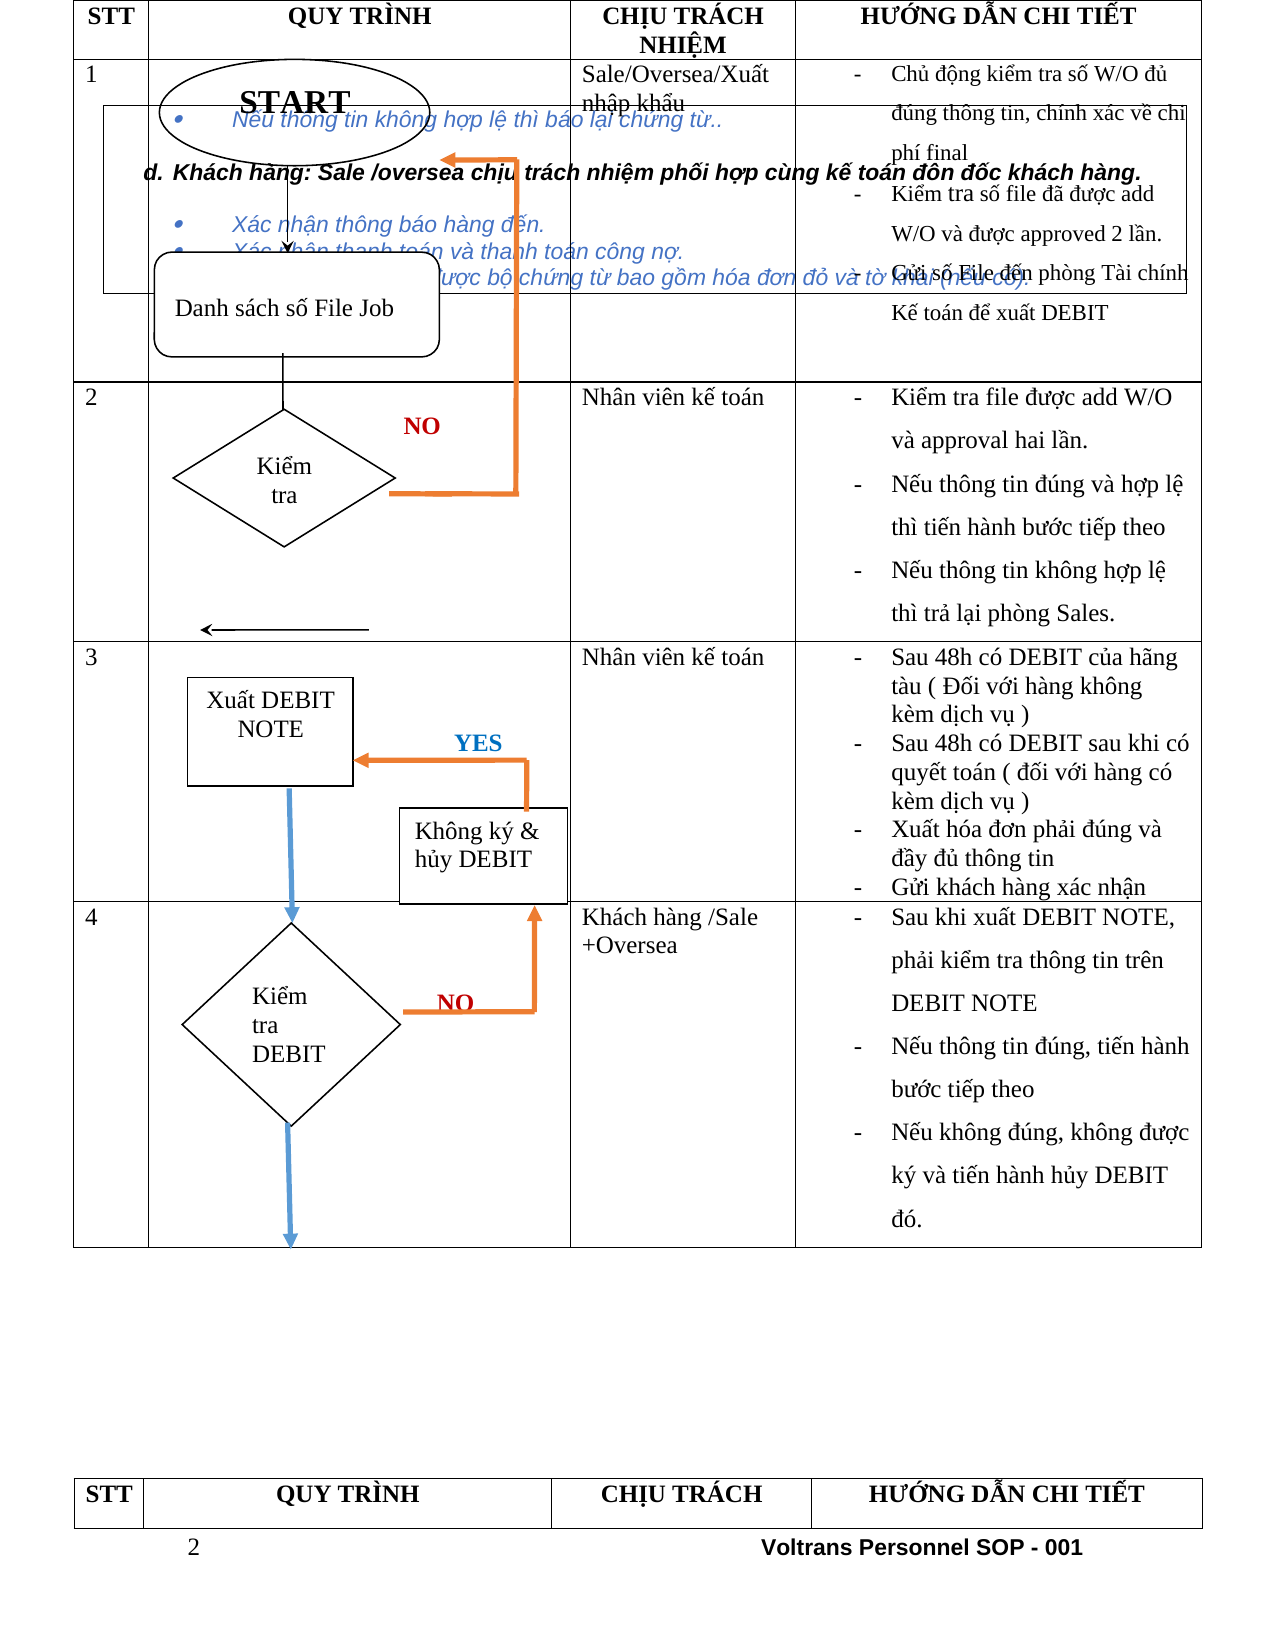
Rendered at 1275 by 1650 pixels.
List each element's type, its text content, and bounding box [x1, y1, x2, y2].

table_header QUY TRÌNH [149, 1, 570, 58]
table_cell 4 [74, 902, 148, 1247]
table_cell Sau khi xuất DEBIT NOTE, phải kiểm tra thông tin trên DEBIT NOTE Nếu thông tin đúng, tiến hành bước tiếp theo Nếu không đúng, không được ký và tiến hành hủy DEBIT đó. [796, 902, 1201, 1247]
table_cell YES [149, 642, 570, 901]
table_cell NO [149, 383, 570, 641]
table_cell Chủ động kiểm tra số W/O đủ đúng thông tin, chính xác về chi phí final Kiểm tra số file đã được add W/O và được approved 2 lần. Gửi số File đến phòng Tài chính Kế toán để xuất DEBIT [796, 60, 1201, 381]
table_cell 2 [74, 383, 148, 641]
table_cell Kiểm tra file được add W/O và approval hai lần. Nếu thông tin đúng và hợp lệ thì tiến hành bước tiếp theo Nếu thông tin không hợp lệ thì trả lại phòng Sales. [796, 383, 1201, 641]
table_header STT [74, 1, 148, 58]
table_cell [149, 60, 570, 381]
table_cell 3 [74, 642, 148, 901]
table_cell NO [149, 902, 291, 1247]
table_cell NO [291, 902, 570, 1247]
table_header HƯỚNG DẪN CHI TIẾT [796, 1, 1201, 58]
table_cell Nhân viên kế toán [571, 383, 795, 641]
table_header STT [75, 1479, 143, 1528]
table_cell Nhân viên kế toán [571, 642, 795, 901]
table_header HƯỚNG DẪN CHI TIẾT [812, 1479, 1202, 1528]
table_header CHỊU TRÁCH NHIỆM [571, 1, 795, 58]
table_header QUY TRÌNH [144, 1479, 551, 1528]
table_cell Sau 48h có DEBIT của hãng tàu ( Đối với hàng không kèm dịch vụ ) Sau 48h có DEBIT sau khi có quyết toán ( đối với hàng có kèm dịch vụ ) Xuất hóa đơn phải đúng và đầy đủ thông tin Gửi khách hàng xác nhận [796, 642, 1201, 901]
table_cell Khách hàng /Sale +Oversea [571, 902, 795, 1247]
table_cell Sale/Oversea/Xuất nhập khẩu [571, 60, 795, 381]
table_header CHỊU TRÁCH NHIỆM [552, 1479, 811, 1528]
table_cell 1 [74, 60, 148, 381]
